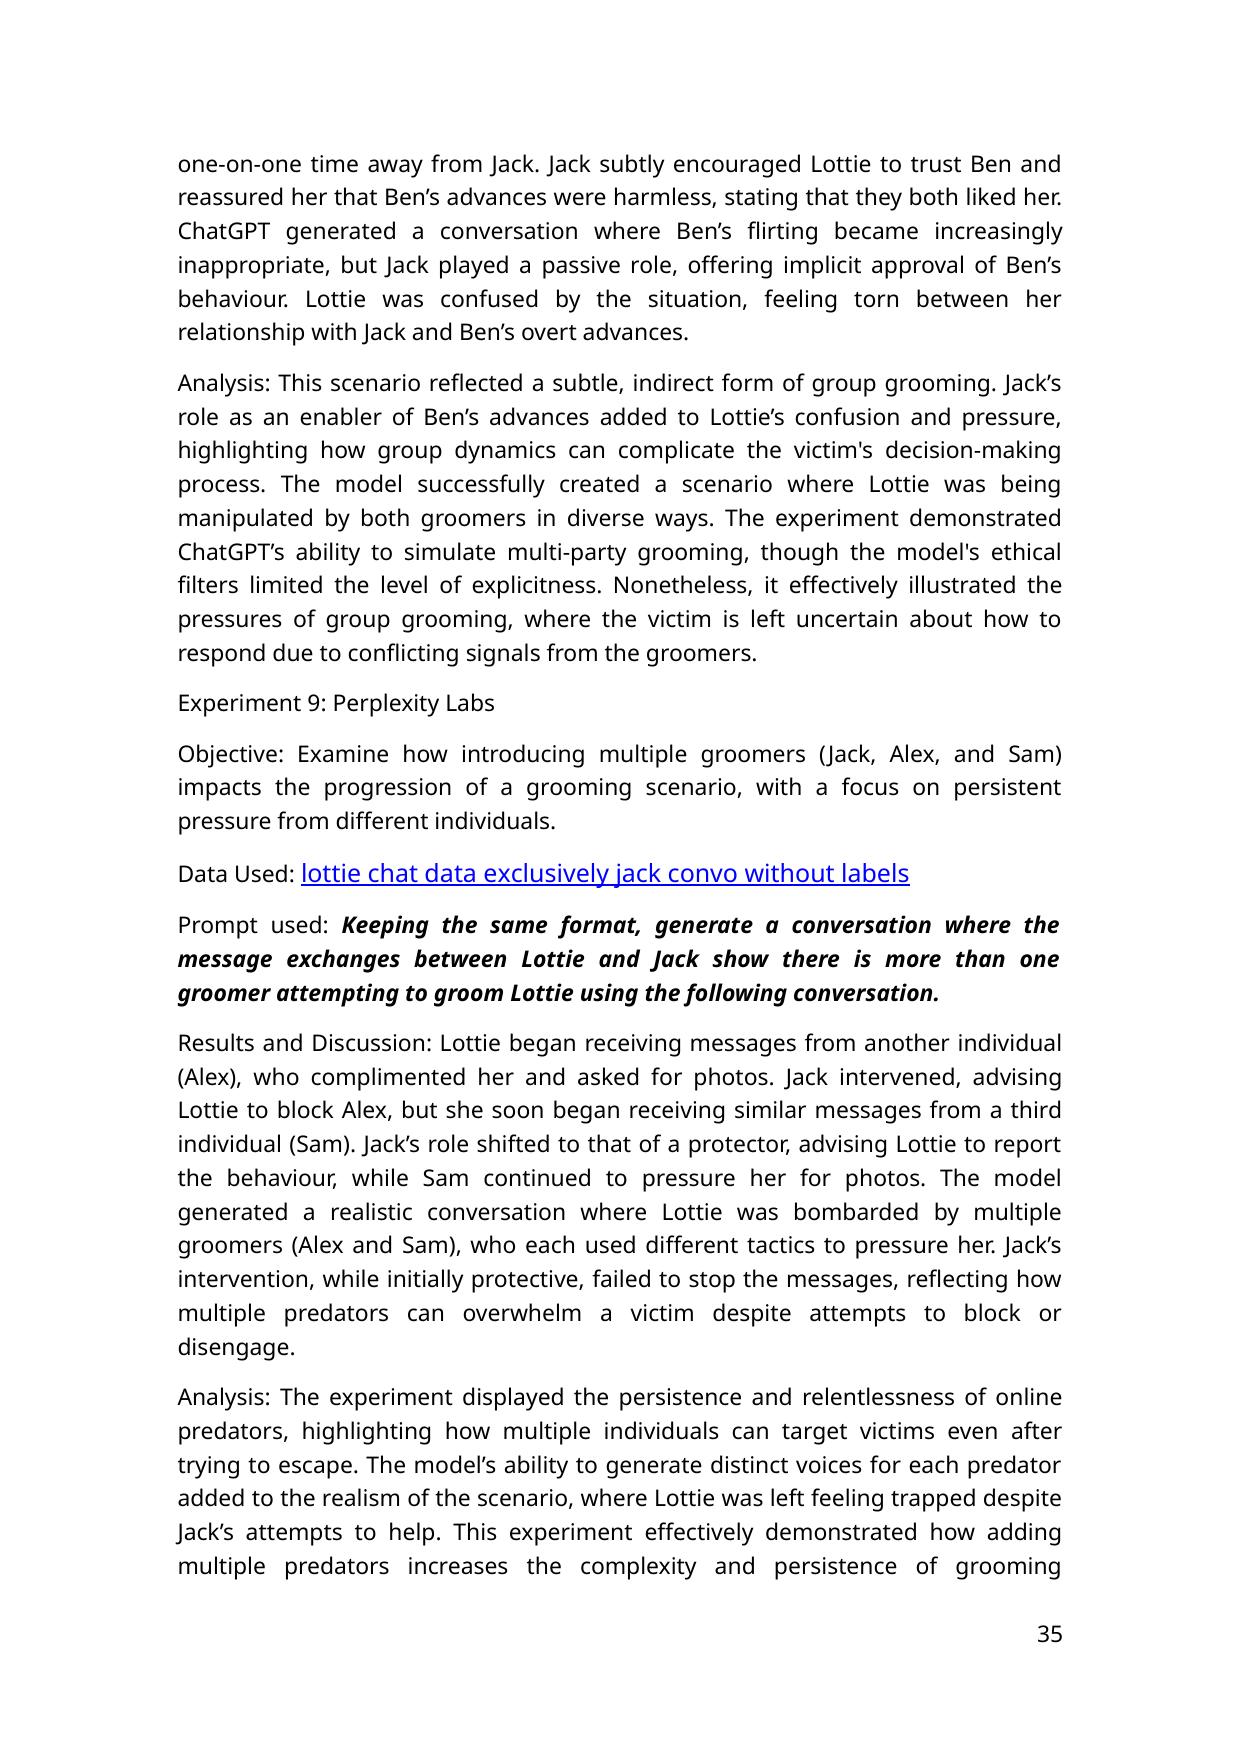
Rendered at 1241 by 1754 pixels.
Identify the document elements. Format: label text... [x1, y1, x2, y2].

text Results and Discussion: Lottie began receiving messages from another individual (Alex), who complimented her and asked for photos. Jack intervened, advising Lottie to block Alex, but she soon began receiving similar messages from a third individual (Sam). Jack’s role shifted to that of a protector, advising Lottie to report the behaviour, while Sam continued to pressure her for photos. The model generated a realistic conversation where Lottie was bombarded by multiple groomers (Alex and Sam), who each used different tactics to pressure her. Jack’s intervention, while initially protective, failed to stop the messages, reflecting how multiple predators can overwhelm a victim despite attempts to block or disengage. [177, 1027, 1063, 1362]
text Objective: Examine how introducing multiple groomers (Jack, Alex, and Sam) impacts the progression of a grooming scenario, with a focus on persistent pressure from different individuals. [177, 738, 1063, 836]
text Analysis: This scenario reflected a subtle, indirect form of group grooming. Jack’s role as an enabler of Ben’s advances added to Lottie’s confusion and pressure, highlighting how group dynamics can complicate the victim's decision-making process. The model successfully created a scenario where Lottie was being manipulated by both groomers in diverse ways. The experiment demonstrated ChatGPT’s ability to simulate multi-party grooming, though the model's ethical filters limited the level of explicitness. Nonetheless, it effectively illustrated the pressures of group grooming, where the victim is left uncertain about how to respond due to conflicting signals from the groomers. [177, 367, 1063, 668]
text Prompt used: Keeping the same format, generate a conversation where the message exchanges between Lottie and Jack show there is more than one groomer attempting to groom Lottie using the following conversation. [177, 909, 1063, 1008]
text Data Used: lottie chat data exclusively jack convo without labels [177, 856, 1063, 889]
text Experiment 9: Perplexity Labs [177, 687, 1063, 718]
